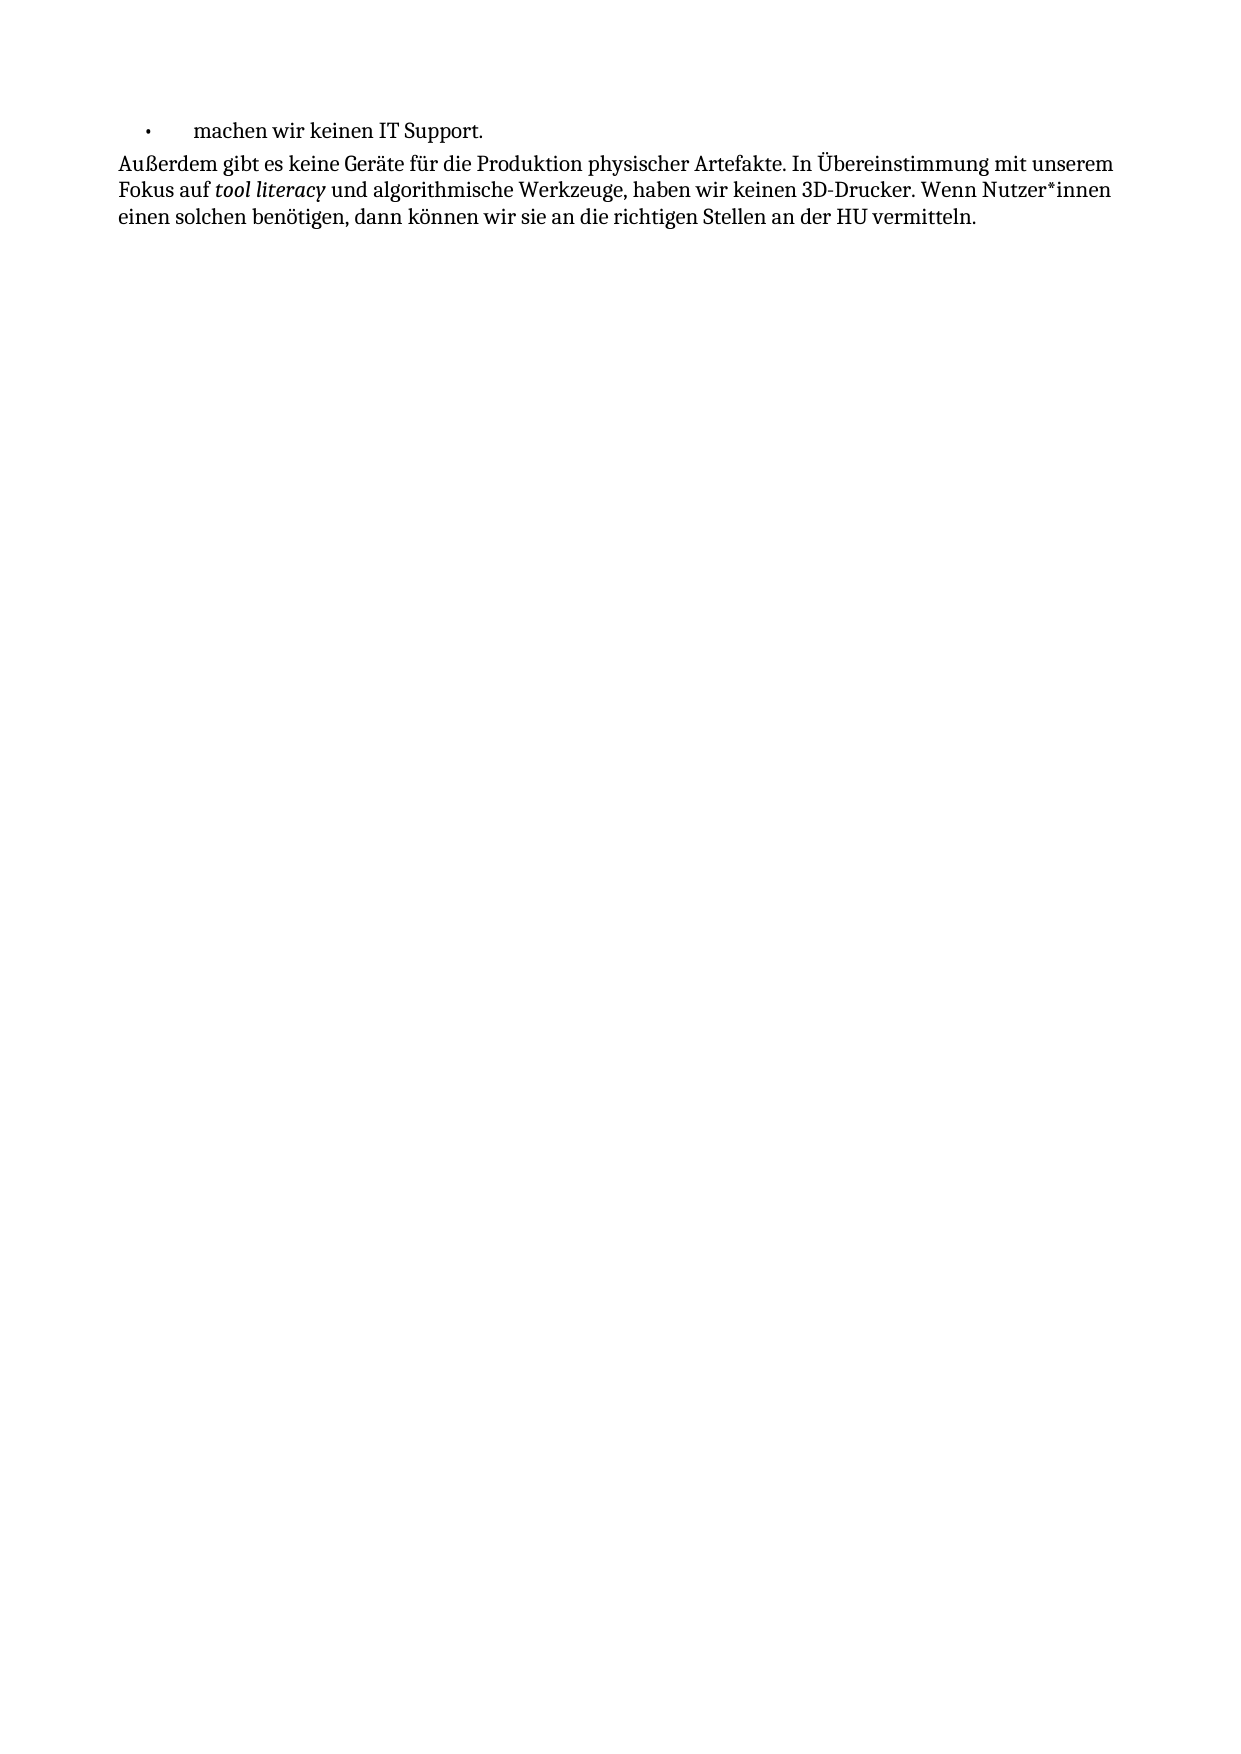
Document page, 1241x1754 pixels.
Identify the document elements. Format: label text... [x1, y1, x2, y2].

list machen wir keinen IT Support. [143, 118, 1122, 144]
text Außerdem gibt es keine Geräte für die Produktion physischer Artefakte. In Übereinstimmung mit unserem Fokus auf tool literacy und algorithmische Werkzeuge, haben wir keinen 3D-Drucker. Wenn Nutzer*innen einen solchen benötigen, dann können wir sie an die richtigen Stellen an der HU vermitteln. [118, 151, 1122, 230]
